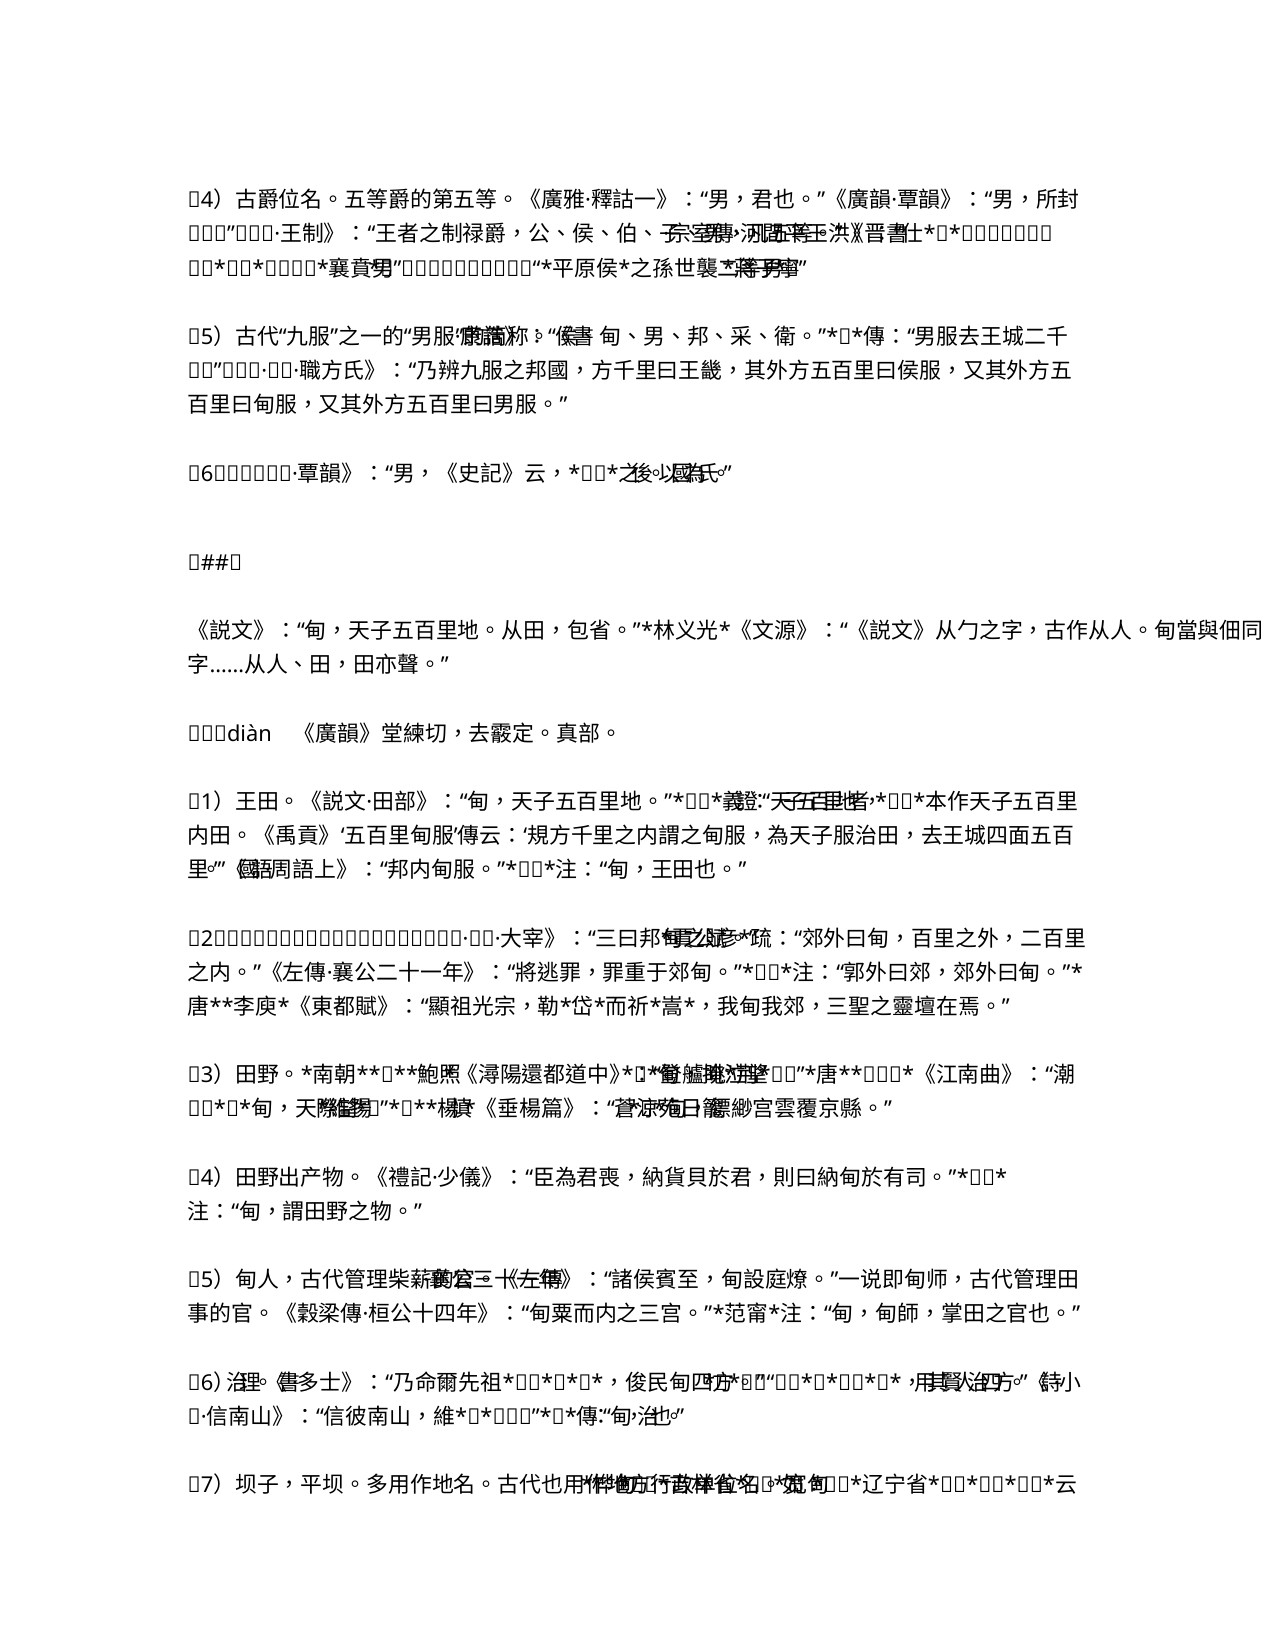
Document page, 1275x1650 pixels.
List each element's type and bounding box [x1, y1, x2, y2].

text [187, 150, 1087, 521]
text [187, 547, 1087, 1499]
